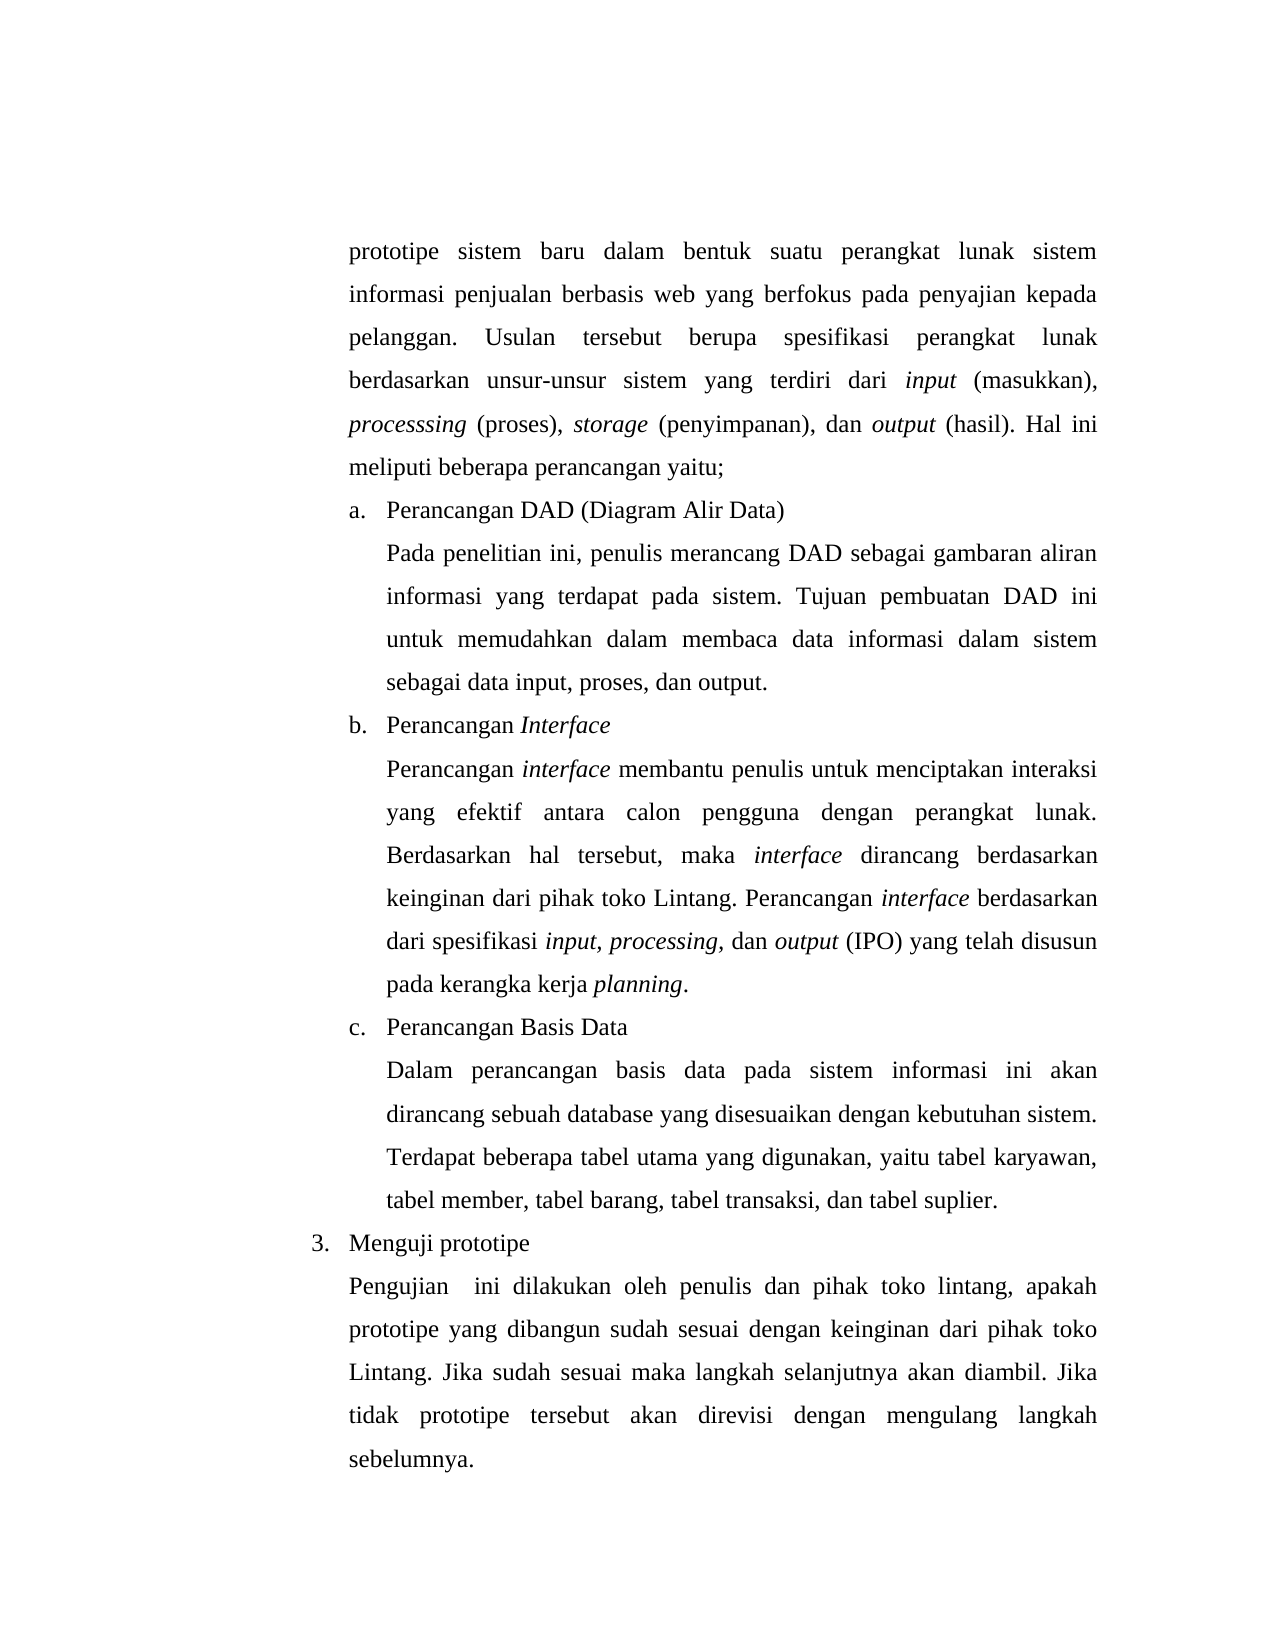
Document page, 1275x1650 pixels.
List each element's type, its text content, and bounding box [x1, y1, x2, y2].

list Menguji prototipe [311, 1228, 1098, 1257]
list Perancangan DAD (Diagram Alir Data) [349, 495, 1098, 524]
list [349, 236, 1098, 481]
list Pengujian ini dilakukan oleh penulis dan pihak toko lintang, apakah prototipe yang dibangun sudah sesuai dengan keinginan dari pihak toko Lintang. Jika sudah sesuai maka langkah selanjutnya akan diambil. Jika tidak prototipe tersebut akan direvisi dengan mengulang langkah sebelumnya. [349, 1271, 1098, 1472]
list Dalam perancangan basis data pada sistem informasi ini akan dirancang sebuah database yang disesuaikan dengan kebutuhan sistem. Terdapat beberapa tabel utama yang digunakan, yaitu tabel karyawan, tabel member, tabel barang, tabel transaksi, dan tabel suplier. [386, 1056, 1098, 1214]
list Pada penelitian ini, penulis merancang DAD sebagai gambaran aliran informasi yang terdapat pada sistem. Tujuan pembuatan DAD ini untuk memudahkan dalam membaca data informasi dalam sistem sebagai data input, proses, dan output. [386, 538, 1098, 696]
list Perancangan interface membantu penulis untuk menciptakan interaksi yang efektif antara calon pengguna dengan perangkat lunak. Berdasarkan hal tersebut, maka interface dirancang berdasarkan keinginan dari pihak toko Lintang. Perancangan interface berdasarkan dari spesifikasi input, processing, dan output (IPO) yang telah disusun pada kerangka kerja planning. [386, 754, 1098, 998]
list Perancangan Basis Data [349, 1012, 1098, 1041]
list Perancangan Interface [349, 711, 1098, 739]
